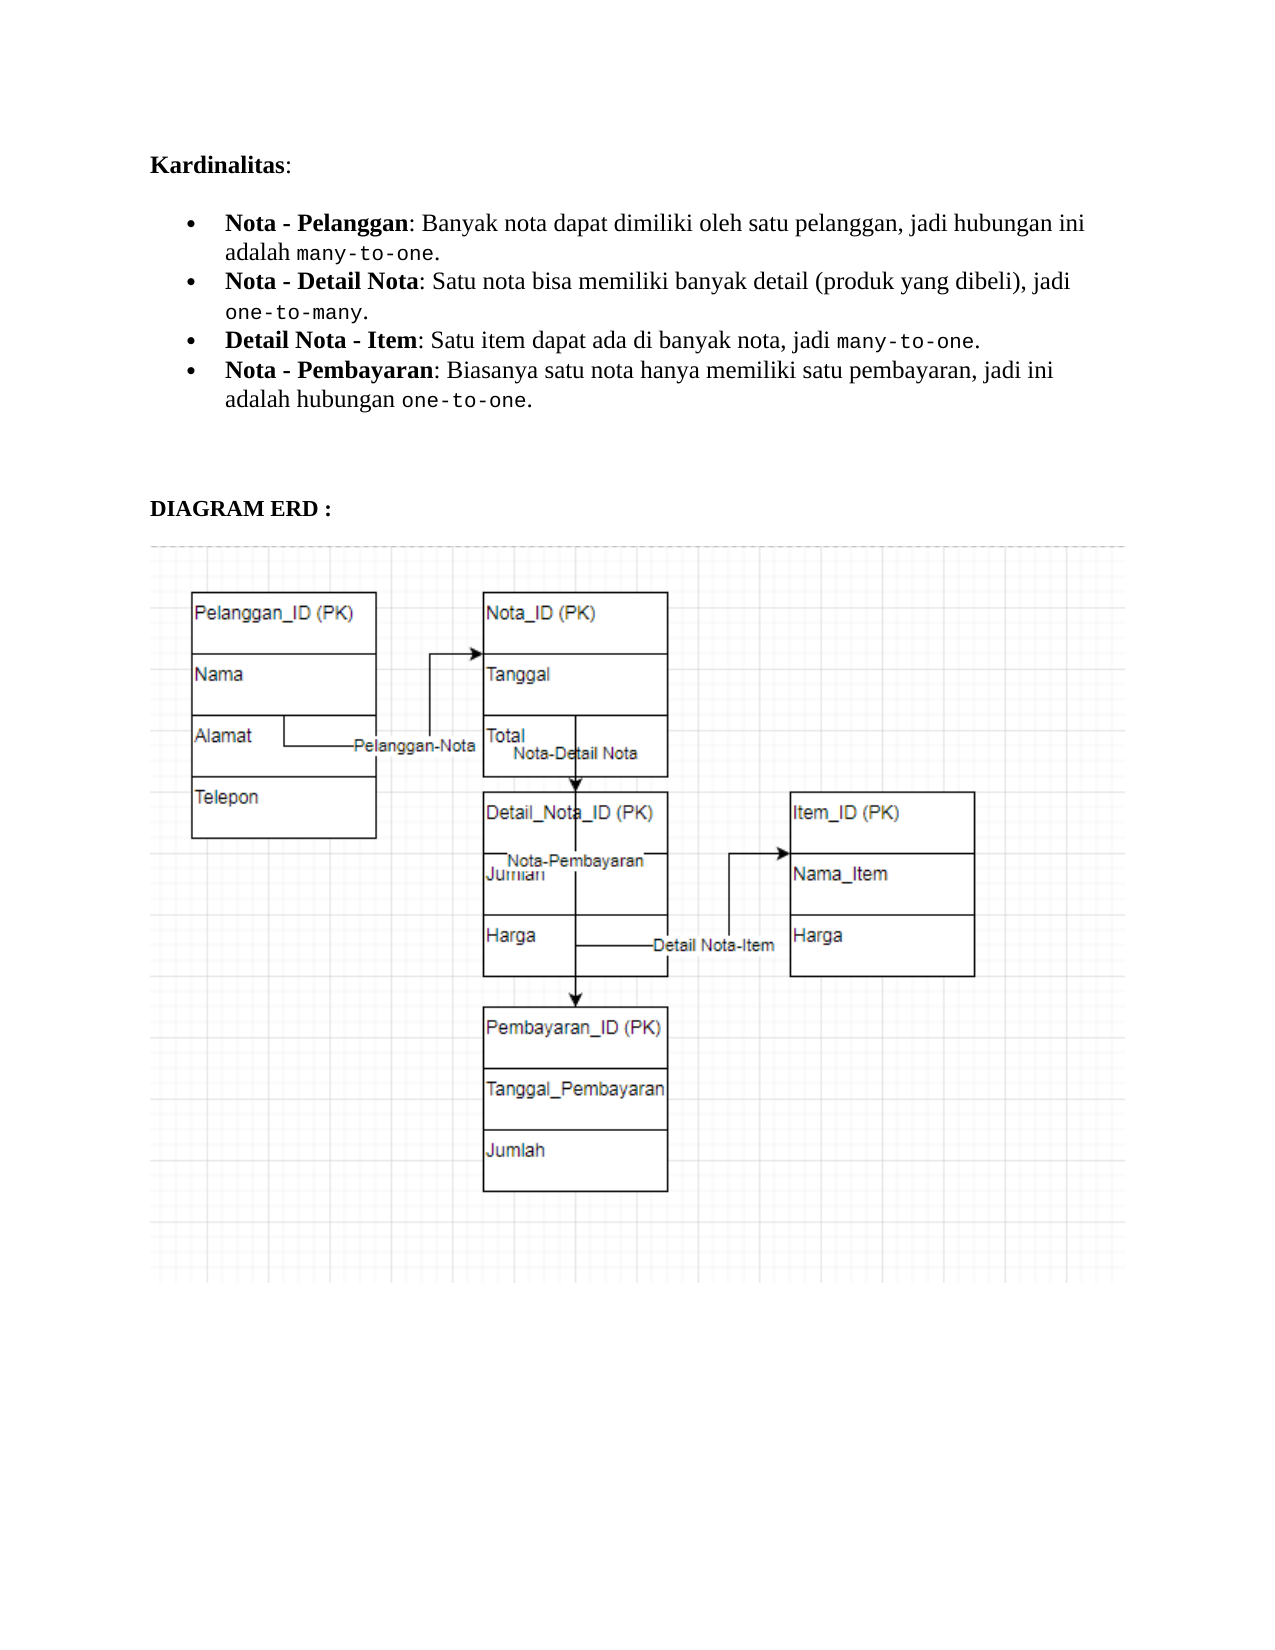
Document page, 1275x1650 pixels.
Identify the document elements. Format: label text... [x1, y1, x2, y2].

text Kardinalitas: [150, 150, 1125, 179]
picture [150, 546, 1125, 1283]
list Nota - Pelanggan: Banyak nota dapat dimiliki oleh satu pelanggan, jadi hubungan ini adalah many-to-one. [187, 208, 1125, 266]
list Nota - Detail Nota: Satu nota bisa memiliki banyak detail (produk yang dibeli), jadi one-to-many. [187, 266, 1125, 325]
list Nota - Pembayaran: Biasanya satu nota hanya memiliki satu pembayaran, jadi ini adalah hubungan one-to-one. [187, 355, 1125, 413]
text DIAGRAM ERD : [150, 496, 1125, 522]
list Detail Nota - Item: Satu item dapat ada di banyak nota, jadi many-to-one. [187, 325, 1125, 355]
